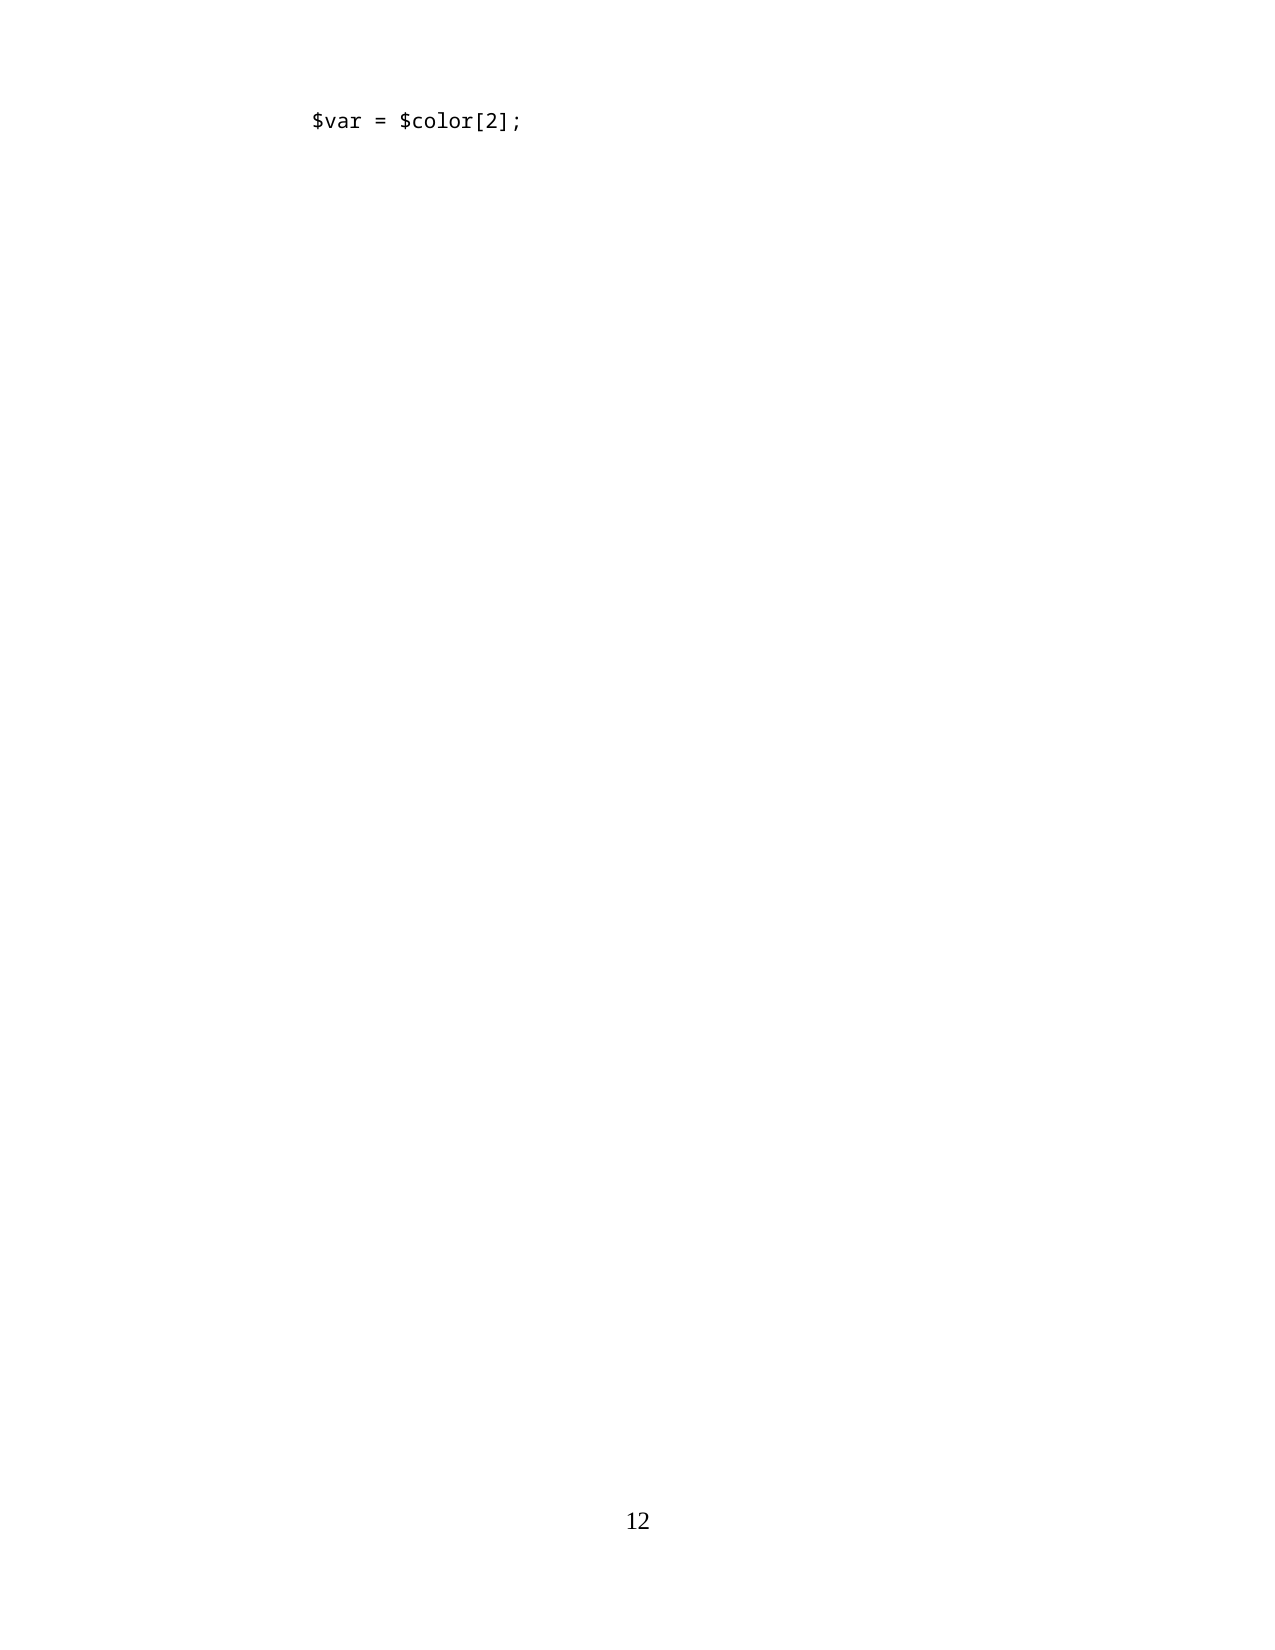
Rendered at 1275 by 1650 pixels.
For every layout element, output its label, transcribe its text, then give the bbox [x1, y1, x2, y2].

text $var = $color[2]; [312, 106, 1200, 135]
